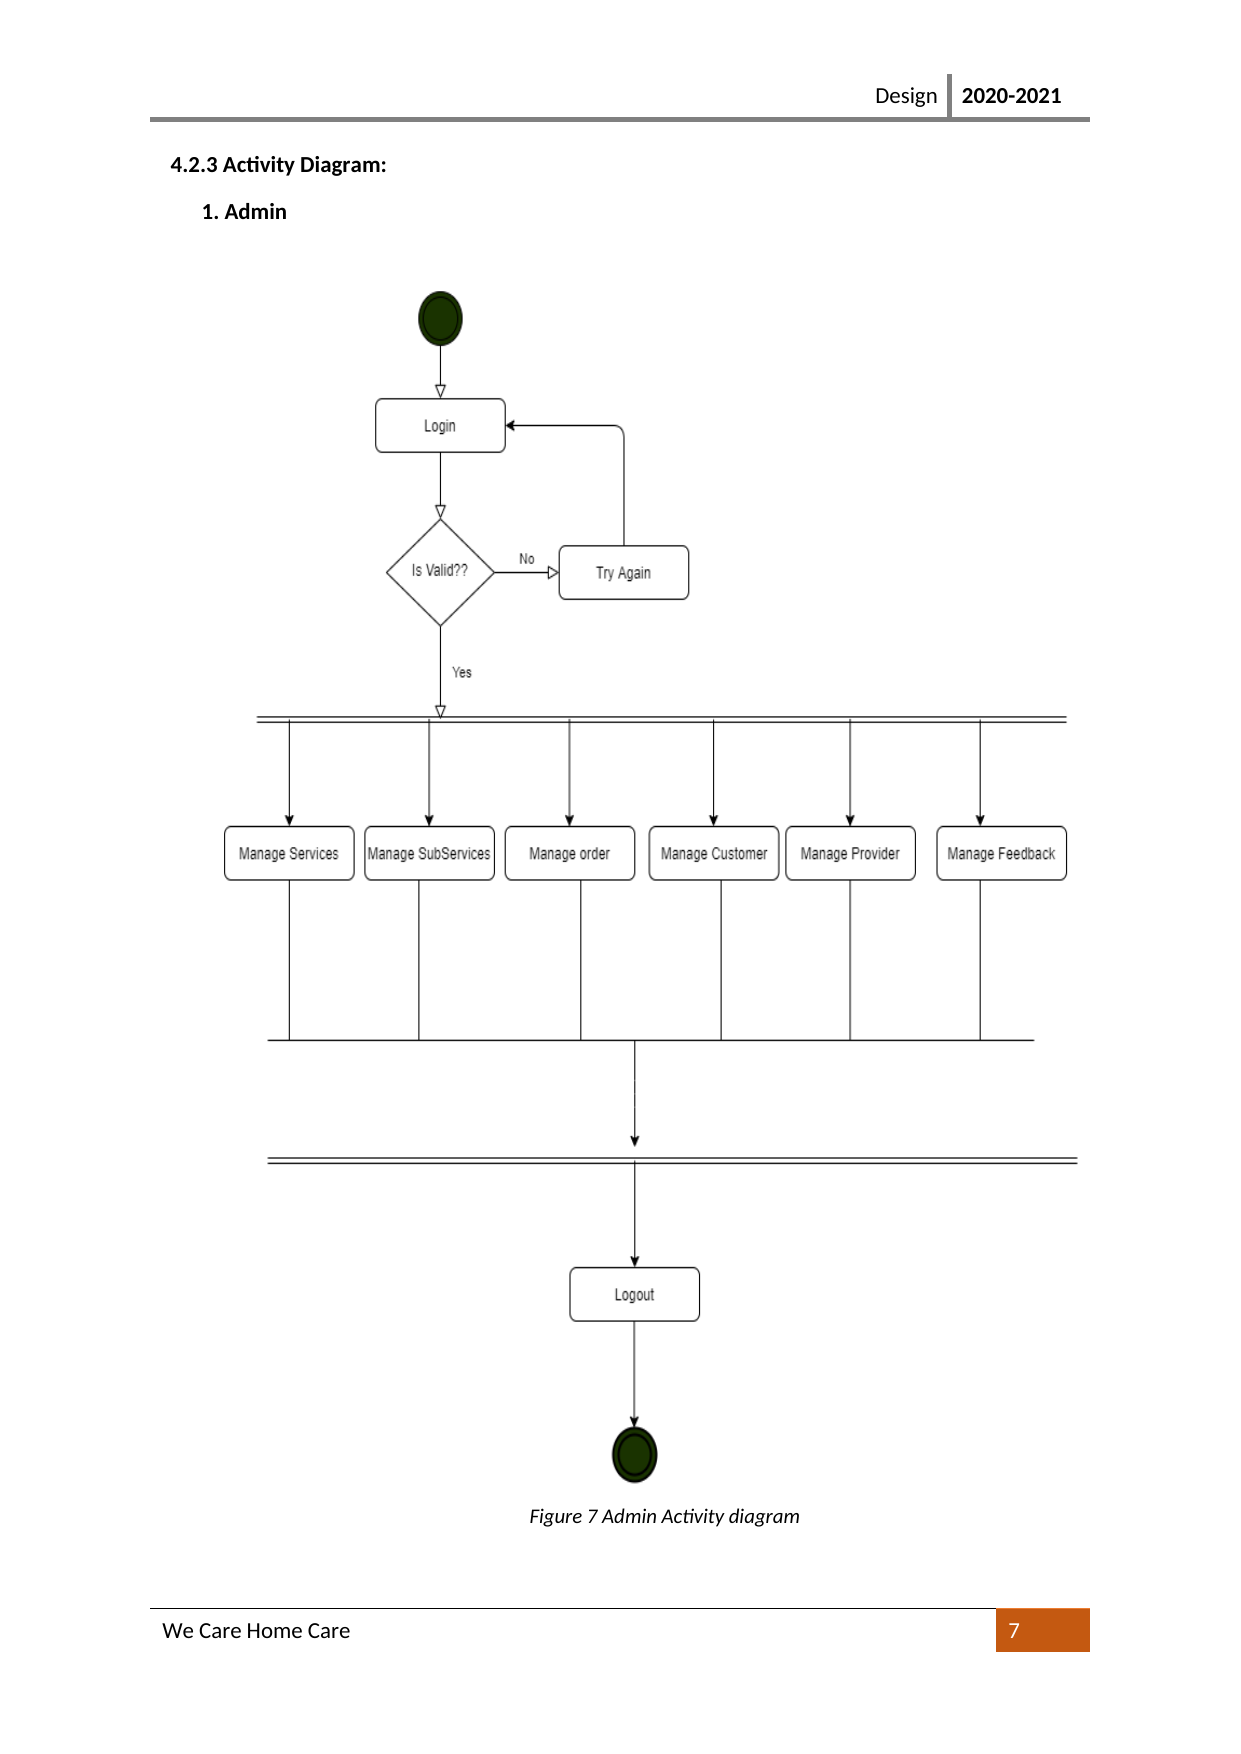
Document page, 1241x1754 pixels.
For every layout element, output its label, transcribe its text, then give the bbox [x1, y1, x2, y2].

picture [223, 290, 1078, 1485]
text 1. Admin [150, 197, 1090, 225]
text 4.2.3 Activity Diagram: [150, 150, 1090, 178]
text Figure 7 Admin Activity diagram [375, 1503, 1090, 1529]
